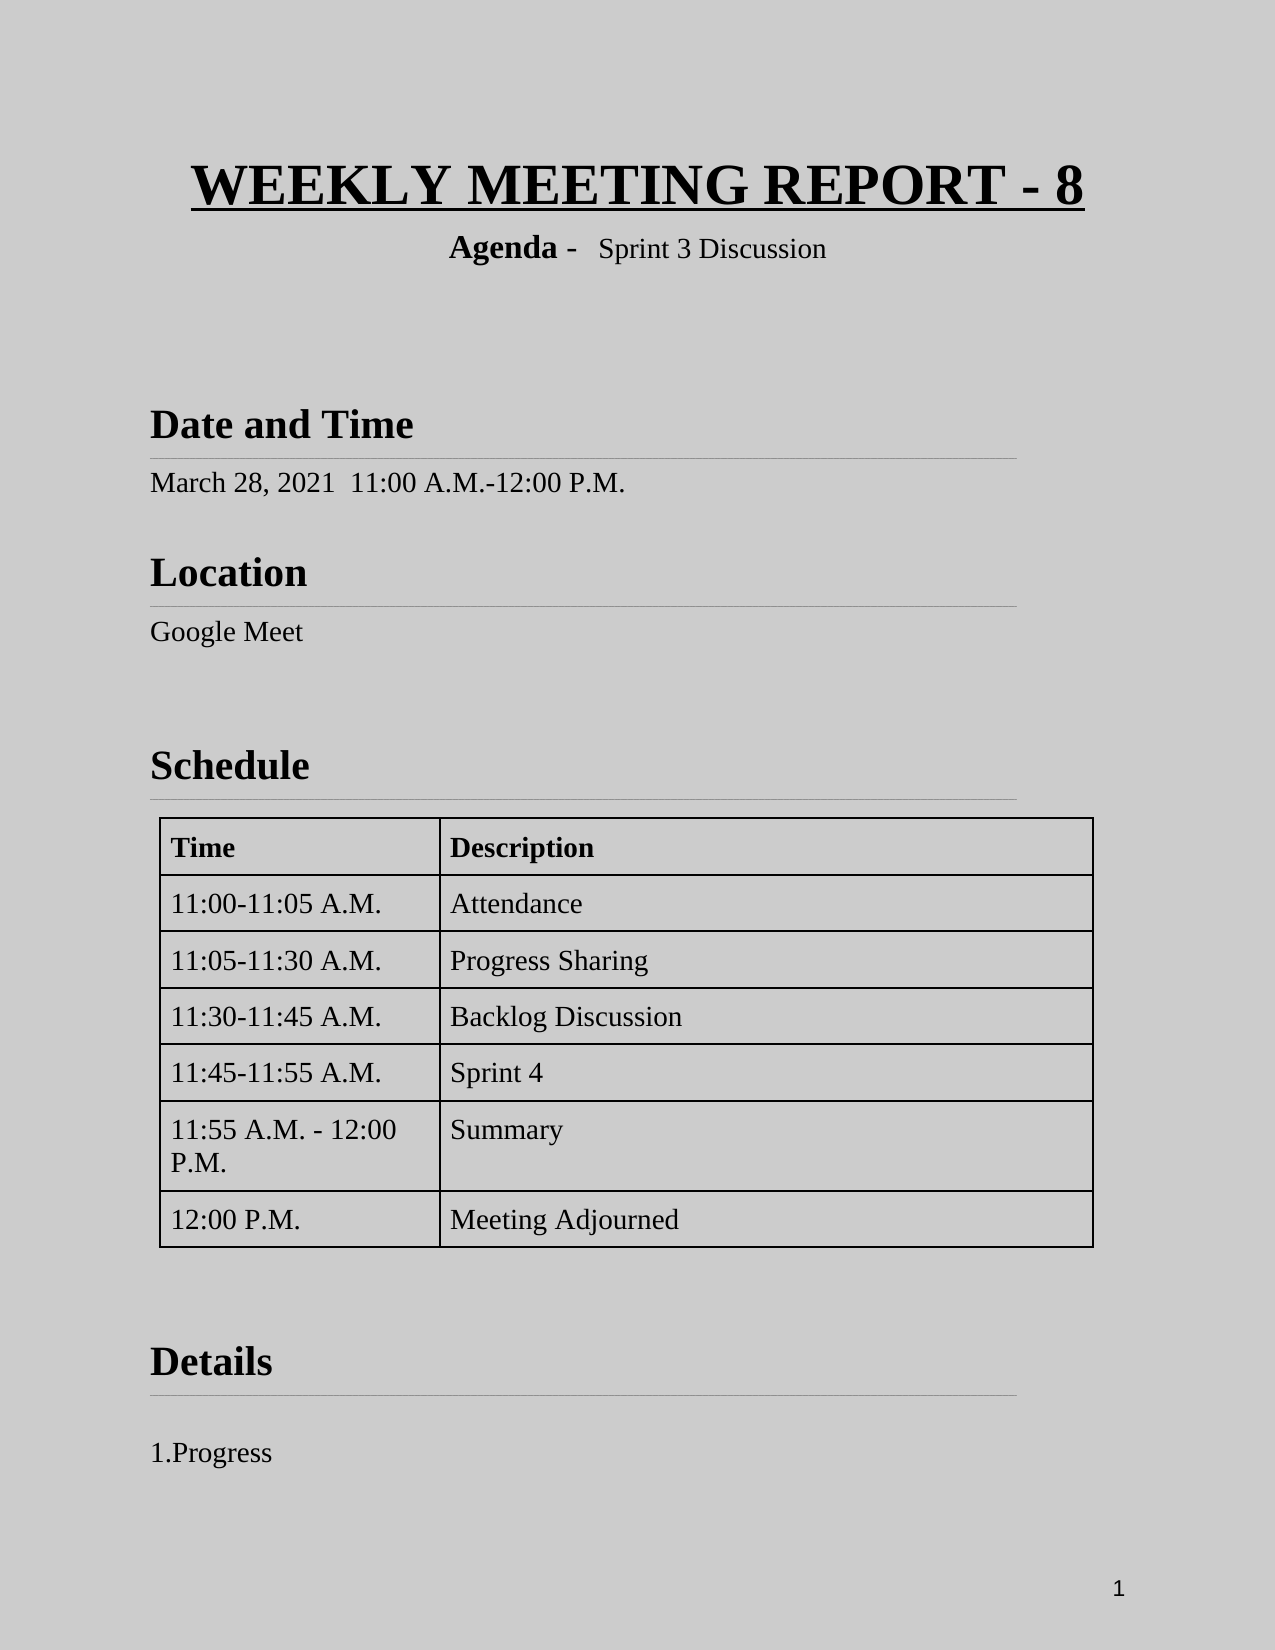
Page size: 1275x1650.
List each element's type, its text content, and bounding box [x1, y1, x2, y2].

table_cell 11:55 A.M. - 12:00 P.M. [161, 1102, 439, 1189]
table_header Description [441, 819, 1092, 874]
table_cell Attendance [441, 876, 1092, 930]
table_cell Progress Sharing [441, 932, 1092, 987]
text Location [150, 548, 1125, 596]
table_cell 11:05-11:30 A.M. [161, 932, 439, 987]
text Schedule [150, 740, 1125, 788]
table_cell 12:00 P.M. [161, 1192, 439, 1246]
text Date and Time [150, 399, 1125, 447]
table_cell 11:45-11:55 A.M. [161, 1045, 439, 1099]
text WEEKLY MEETING REPORT - 8 [150, 150, 1125, 217]
text March 28, 2021 11:00 A.M.-12:00 P.M. [150, 465, 1125, 499]
text Details [150, 1336, 1125, 1384]
table_cell 11:00-11:05 A.M. [161, 876, 439, 930]
table_cell 11:30-11:45 A.M. [161, 989, 439, 1043]
table_cell Backlog Discussion [441, 989, 1092, 1043]
text Google Meet [150, 614, 1125, 647]
text 1.Progress [150, 1435, 1125, 1469]
text Agenda - Sprint 3 Discussion [150, 227, 1125, 265]
table_cell Summary [441, 1102, 1092, 1189]
table_cell Sprint 4 [441, 1045, 1092, 1099]
table_header Time [161, 819, 439, 874]
table_cell Meeting Adjourned [441, 1192, 1092, 1246]
